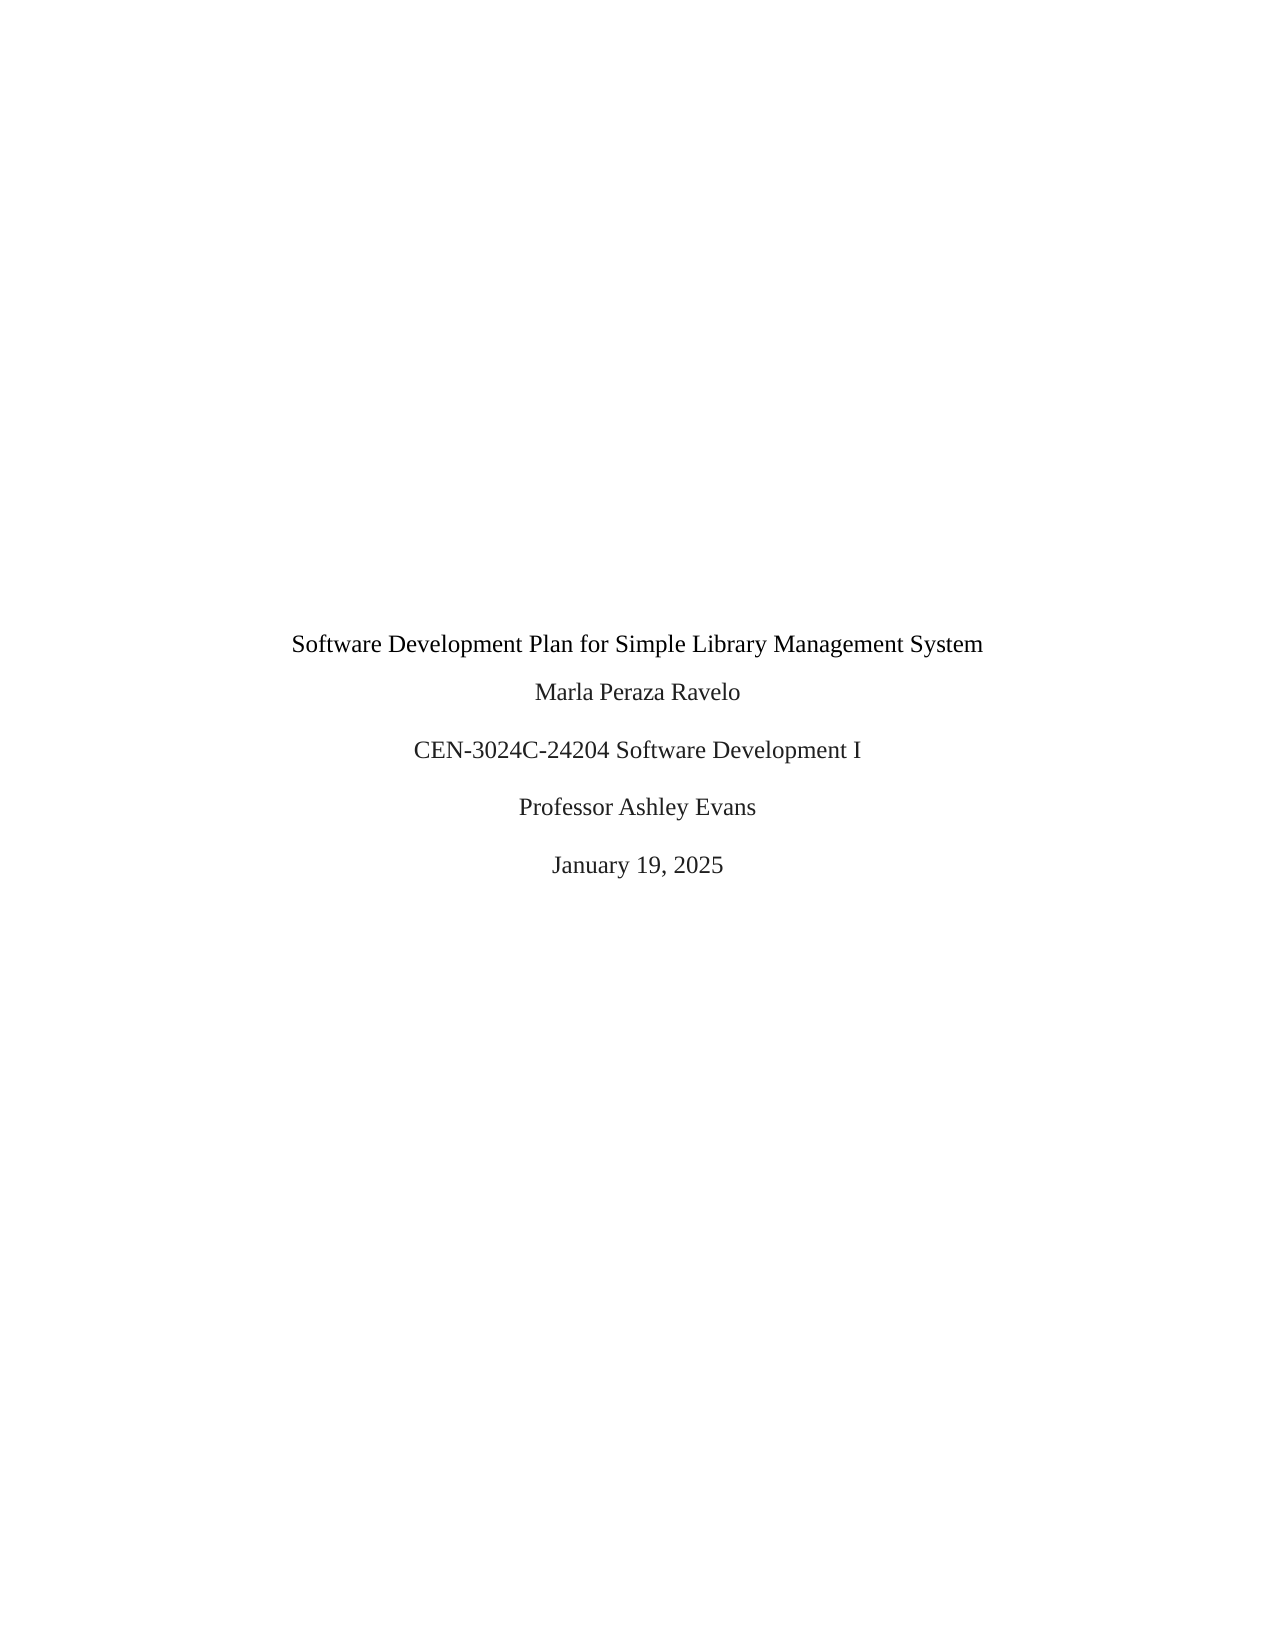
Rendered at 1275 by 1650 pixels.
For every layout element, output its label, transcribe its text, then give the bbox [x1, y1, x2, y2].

text Professor Ashley Evans [150, 792, 1125, 821]
text Marla Peraza Ravelo [150, 677, 1125, 706]
text CEN-3024C-24204 Software Development I [150, 735, 1125, 763]
text Software Development Plan for Simple Library Management System [150, 629, 1125, 658]
text January 19, 2025 [150, 850, 1125, 878]
